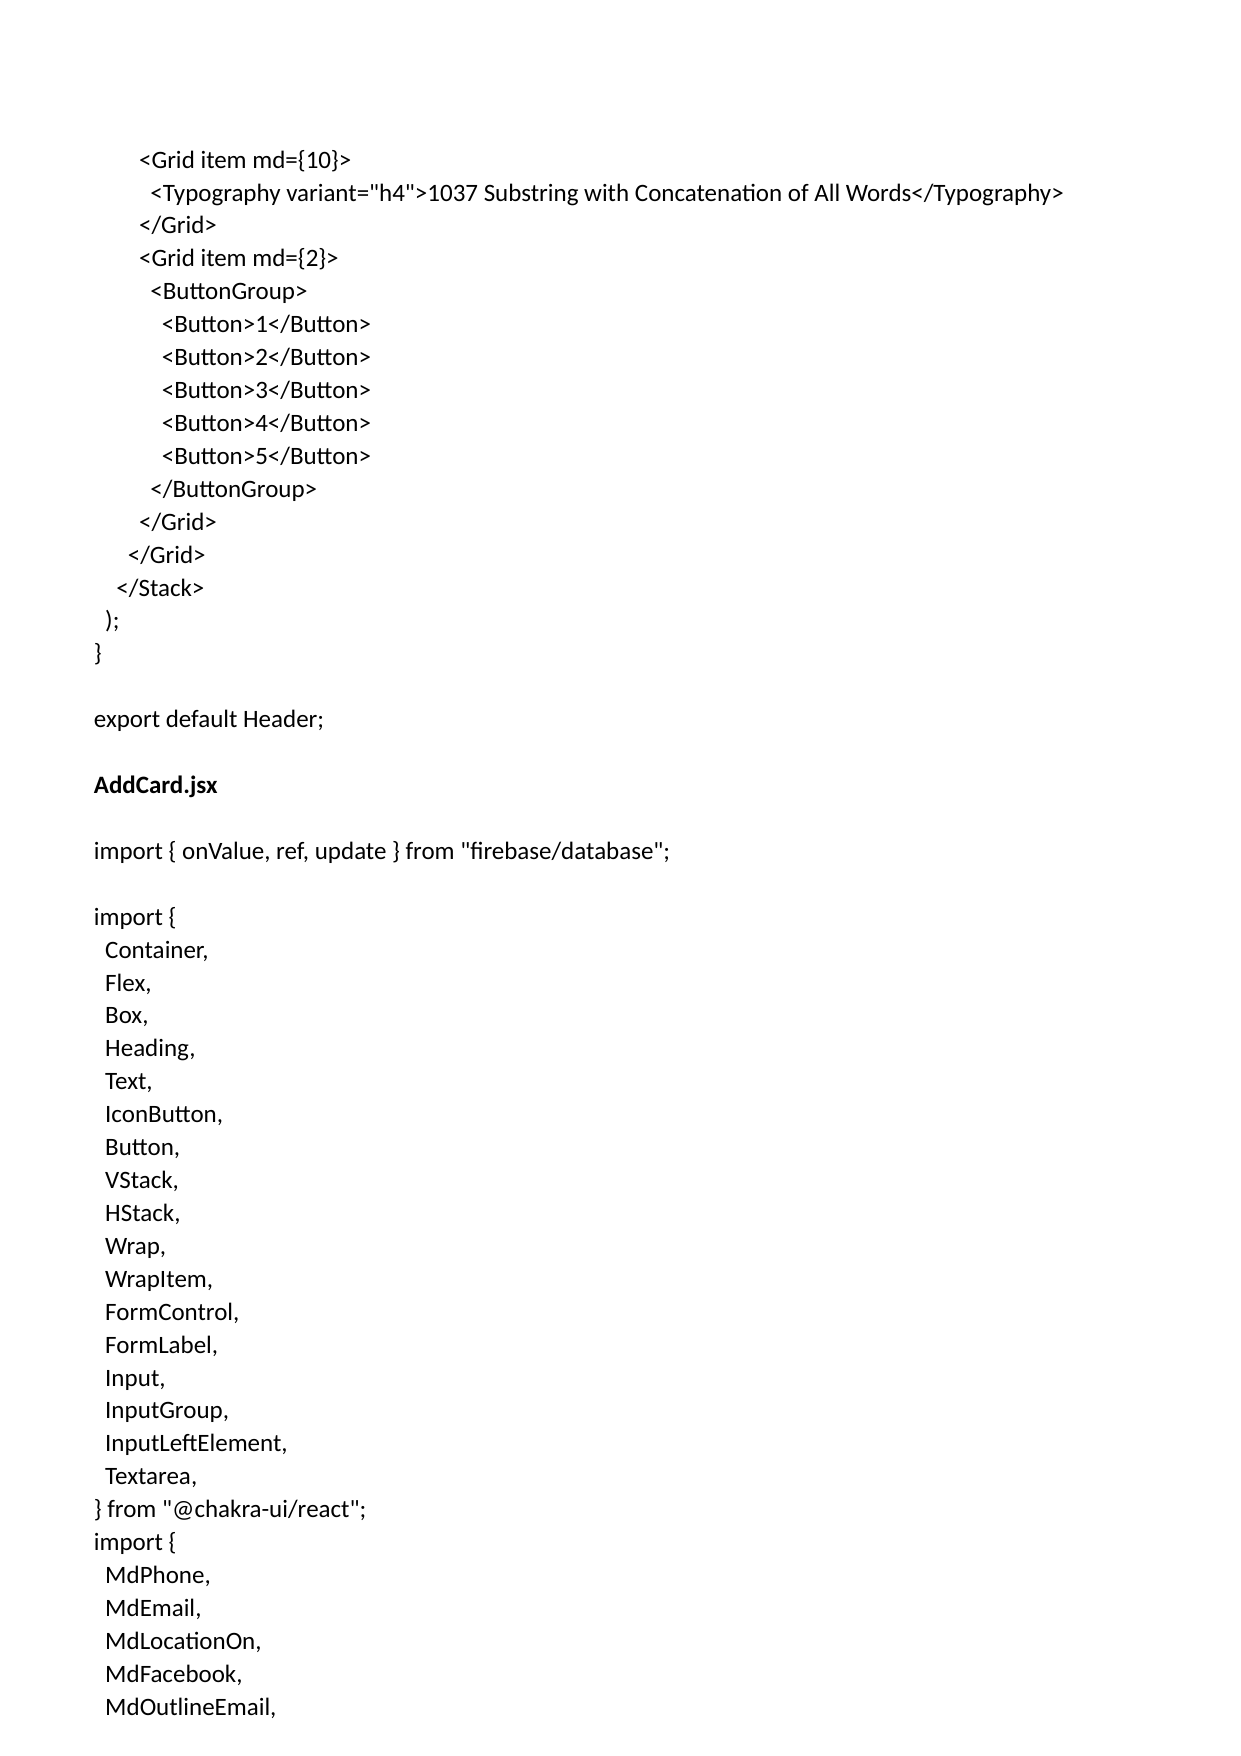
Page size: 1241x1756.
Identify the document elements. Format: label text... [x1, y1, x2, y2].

text <Grid item md={10}> [94, 144, 1221, 174]
text import { [94, 901, 1221, 931]
text } from "@chakra-ui/react"; [94, 1493, 1221, 1524]
text <Typography variant="h4">1037 Substring with Concatenation of All Words</Typography> [94, 177, 1221, 207]
text AddCard.jsx [94, 769, 1221, 800]
text import { [94, 1526, 1221, 1557]
text ); [94, 604, 1221, 635]
text Button, [94, 1131, 1221, 1162]
text Wrap, [94, 1230, 1221, 1261]
text </Grid> [94, 506, 1221, 536]
text <Button>1</Button> [94, 308, 1221, 339]
text FormControl, [94, 1296, 1221, 1326]
text <Button>5</Button> [94, 440, 1221, 471]
text WrapItem, [94, 1263, 1221, 1293]
text </Stack> [94, 572, 1221, 602]
text <Button>2</Button> [94, 341, 1221, 372]
text MdFacebook, [94, 1658, 1221, 1688]
text InputGroup, [94, 1394, 1221, 1425]
text </Grid> [94, 539, 1221, 569]
text <Button>4</Button> [94, 407, 1221, 438]
text Heading, [94, 1032, 1221, 1063]
text <Button>3</Button> [94, 374, 1221, 405]
text MdEmail, [94, 1592, 1221, 1623]
text Input, [94, 1362, 1221, 1392]
text </ButtonGroup> [94, 473, 1221, 503]
text Container, [94, 934, 1221, 964]
text <ButtonGroup> [94, 275, 1221, 306]
text <Grid item md={2}> [94, 242, 1221, 273]
text </Grid> [94, 209, 1221, 240]
text MdPhone, [94, 1559, 1221, 1590]
text InputLeftElement, [94, 1427, 1221, 1458]
text IconButton, [94, 1098, 1221, 1129]
text Text, [94, 1065, 1221, 1096]
text export default Header; [94, 703, 1221, 734]
text HStack, [94, 1197, 1221, 1228]
text MdOutlineEmail, [94, 1691, 1221, 1721]
text VStack, [94, 1164, 1221, 1195]
text Flex, [94, 967, 1221, 997]
text Box, [94, 999, 1221, 1030]
text import { onValue, ref, update } from "firebase/database"; [94, 835, 1221, 866]
text Textarea, [94, 1460, 1221, 1491]
text FormLabel, [94, 1329, 1221, 1359]
text MdLocationOn, [94, 1625, 1221, 1656]
text } [94, 637, 1221, 668]
